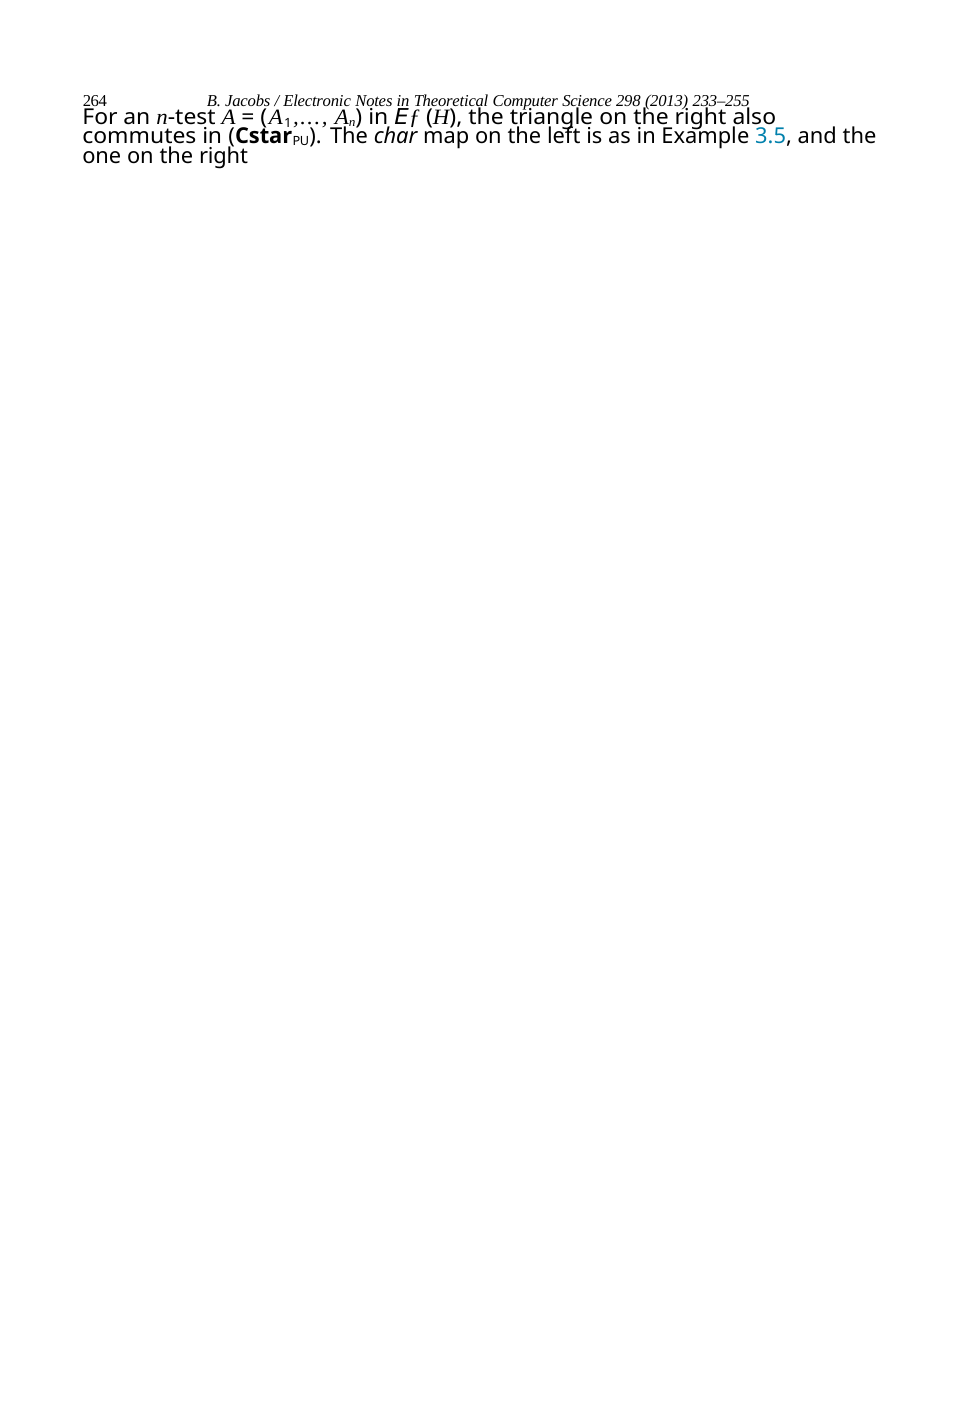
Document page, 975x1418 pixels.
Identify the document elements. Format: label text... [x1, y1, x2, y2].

text For an n-test A = (A1,..., An) in Eƒ (H), the triangle on the right also commutes in (CstarPU). The char map on the left is as in Example 3.5, and the one on the right [82, 108, 882, 170]
